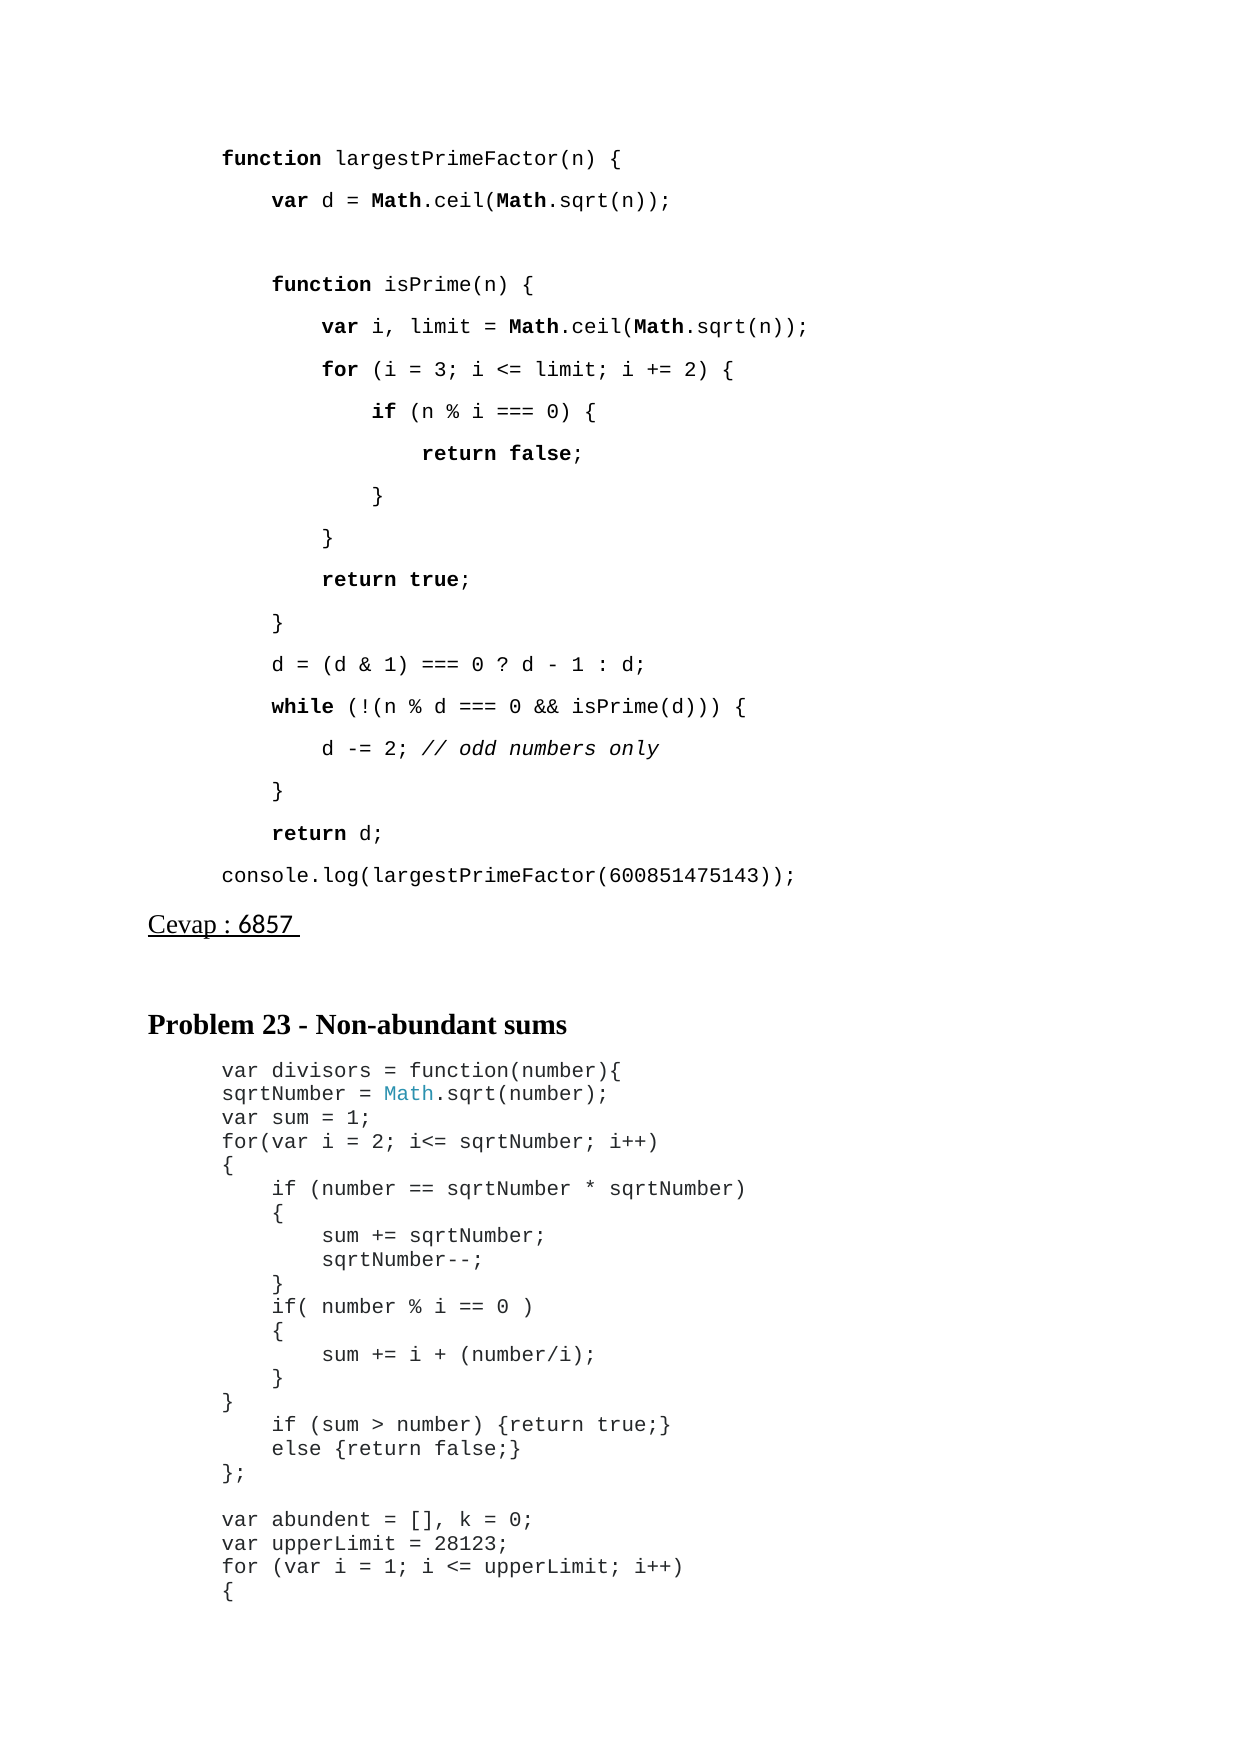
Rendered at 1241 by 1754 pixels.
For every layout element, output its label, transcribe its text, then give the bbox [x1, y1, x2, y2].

text function largestPrimeFactor(n) { [221, 148, 1093, 171]
text if( number % i == 0 ) [221, 1296, 1093, 1320]
text d = (d & 1) === 0 ? d - 1 : d; [221, 654, 1093, 677]
text } [221, 485, 1093, 509]
text var divisors = function(number){ [221, 1060, 1093, 1083]
text sum += sqrtNumber; [221, 1225, 1093, 1249]
text var upperLimit = 28123; [221, 1533, 1093, 1556]
text var d = Math.ceil(Math.sqrt(n)); [221, 190, 1093, 213]
text { [221, 1580, 1093, 1604]
text Problem 23 - Non-abundant sums [148, 1007, 1093, 1041]
text return false; [221, 443, 1093, 467]
text if (n % i === 0) { [221, 401, 1093, 424]
text { [221, 1154, 1093, 1178]
text d -= 2; // odd numbers only [221, 738, 1093, 762]
text Cevap : 6857 [148, 907, 1093, 940]
text console.log(largestPrimeFactor(600851475143)); [221, 865, 1093, 888]
text } [221, 1391, 1093, 1414]
text var abundent = [], k = 0; [221, 1509, 1093, 1533]
text for(var i = 2; i<= sqrtNumber; i++) [221, 1131, 1093, 1154]
text return true; [221, 569, 1093, 593]
text for (i = 3; i <= limit; i += 2) { [221, 358, 1093, 382]
text while (!(n % d === 0 && isPrime(d))) { [221, 696, 1093, 720]
text return d; [221, 823, 1093, 846]
text function isPrime(n) { [221, 274, 1093, 298]
text } [221, 612, 1093, 635]
text if (number == sqrtNumber * sqrtNumber) [221, 1178, 1093, 1202]
text { [221, 1202, 1093, 1225]
text sqrtNumber = Math.sqrt(number); [221, 1083, 1093, 1107]
text var sum = 1; [221, 1107, 1093, 1131]
text var i, limit = Math.ceil(Math.sqrt(n)); [221, 316, 1093, 340]
text } [221, 1273, 1093, 1296]
text for (var i = 1; i <= upperLimit; i++) [221, 1556, 1093, 1580]
text }; [221, 1462, 1093, 1485]
text sum += i + (number/i); [221, 1343, 1093, 1367]
text sqrtNumber--; [221, 1249, 1093, 1273]
text { [221, 1320, 1093, 1343]
text else {return false;} [221, 1438, 1093, 1462]
text } [221, 527, 1093, 551]
text if (sum > number) {return true;} [221, 1414, 1093, 1438]
text } [221, 1367, 1093, 1391]
text } [221, 780, 1093, 804]
